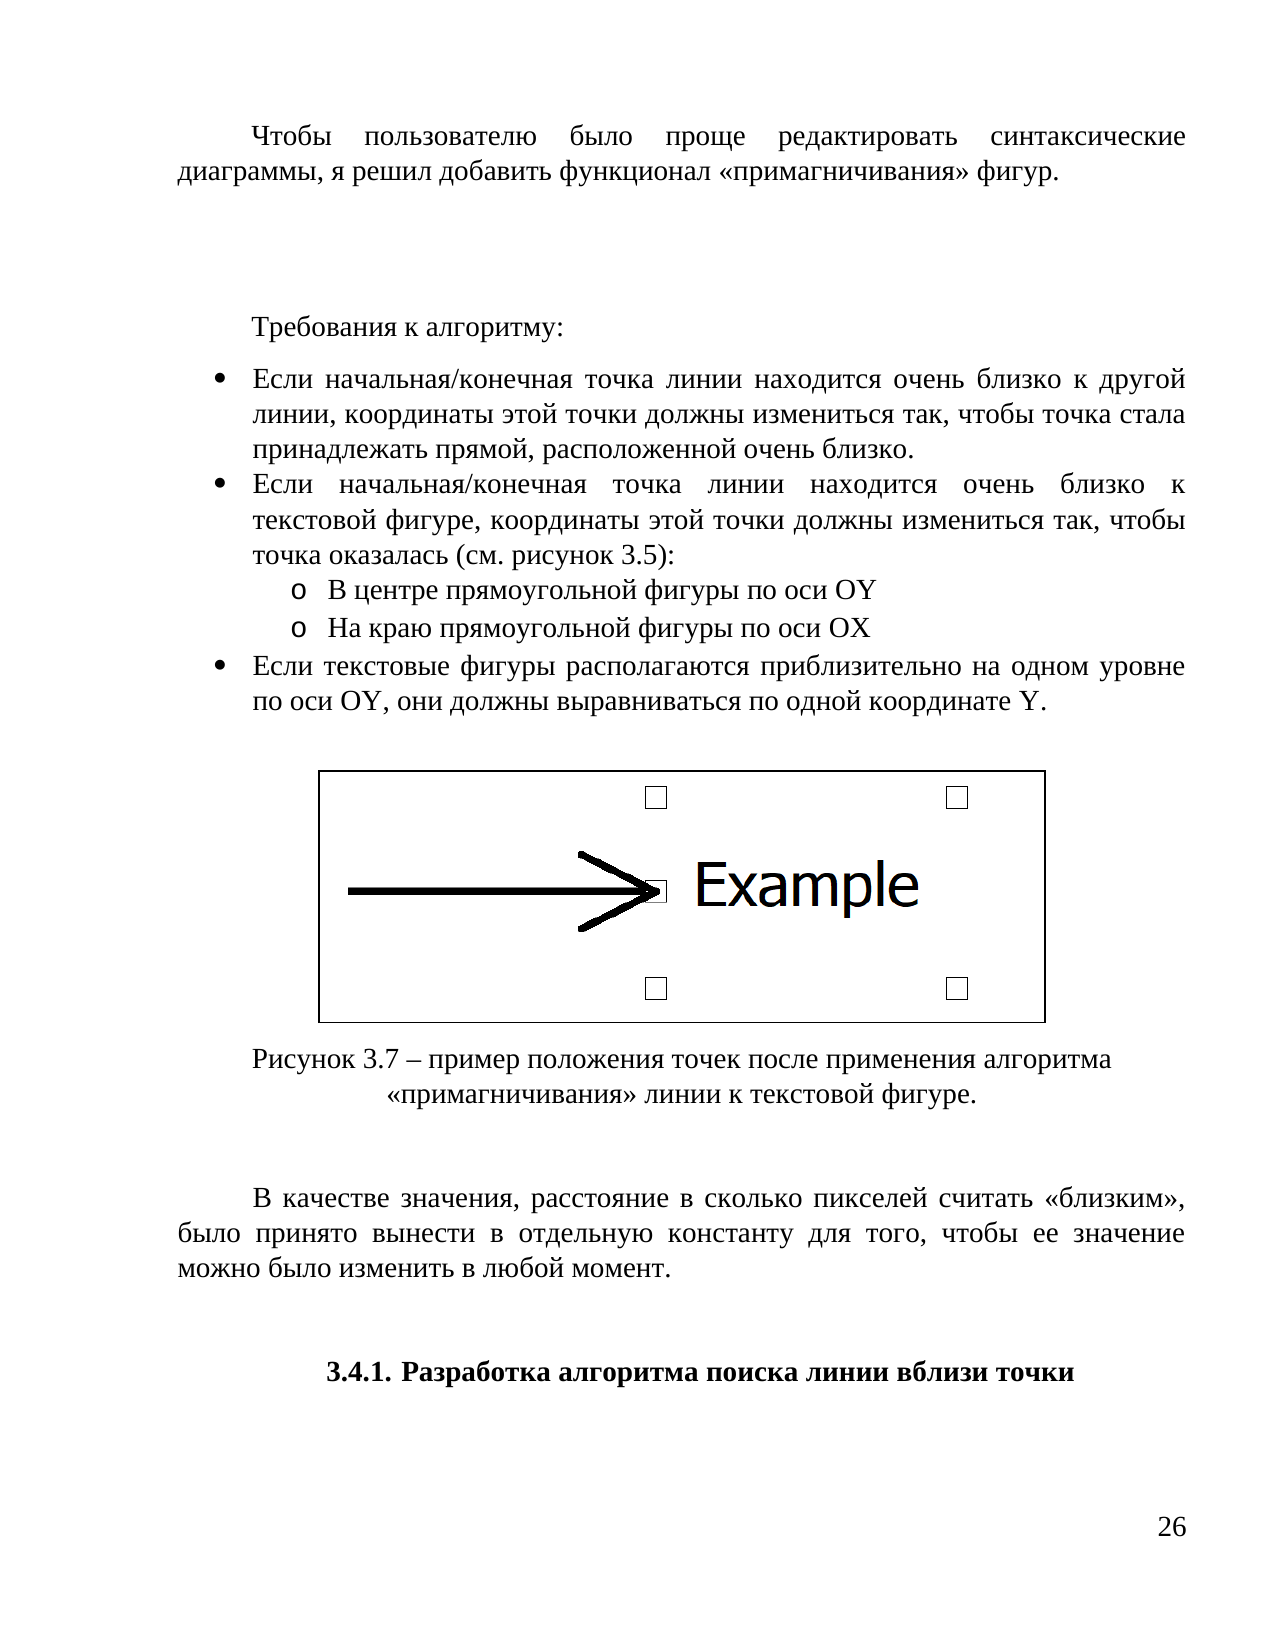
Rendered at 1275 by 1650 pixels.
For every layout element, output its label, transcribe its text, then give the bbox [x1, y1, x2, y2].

list Если текстовые фигуры располагаются приблизительно на одном уровне по оси OY, они должны выравниваться по одной координате Y. [215, 648, 1186, 717]
text Требования к алгоритму: [177, 309, 1186, 342]
list Разработка алгоритма поиска линии вблизи точки [215, 1354, 1186, 1388]
text Чтобы пользователю было проще редактировать синтаксические диаграммы, я решил добавить функционал «примагничивания» фигур. [177, 118, 1186, 187]
picture [348, 772, 1044, 1022]
text В качестве значения, расстояние в сколько пикселей считать «близким», было принято вынести в отдельную константу для того, чтобы ее значение можно было изменить в любой момент. [177, 1180, 1186, 1284]
list Если начальная/конечная точка линии находится очень близко к текстовой фигуре, координаты этой точки должны измениться так, чтобы точка оказалась (см. рисунок 3.5): [215, 467, 1186, 571]
text Рисунок 3.7 – пример положения точек после применения алгоритма «примагничивания» линии к текстовой фигуре. [177, 1041, 1186, 1110]
list На краю прямоугольной фигуры по оси OX [290, 610, 1186, 646]
list В центре прямоугольной фигуры по оси OY [290, 572, 1186, 608]
list Если начальная/конечная точка линии находится очень близко к другой линии, координаты этой точки должны измениться так, чтобы точка стала принадлежать прямой, расположенной очень близко. [215, 361, 1186, 465]
